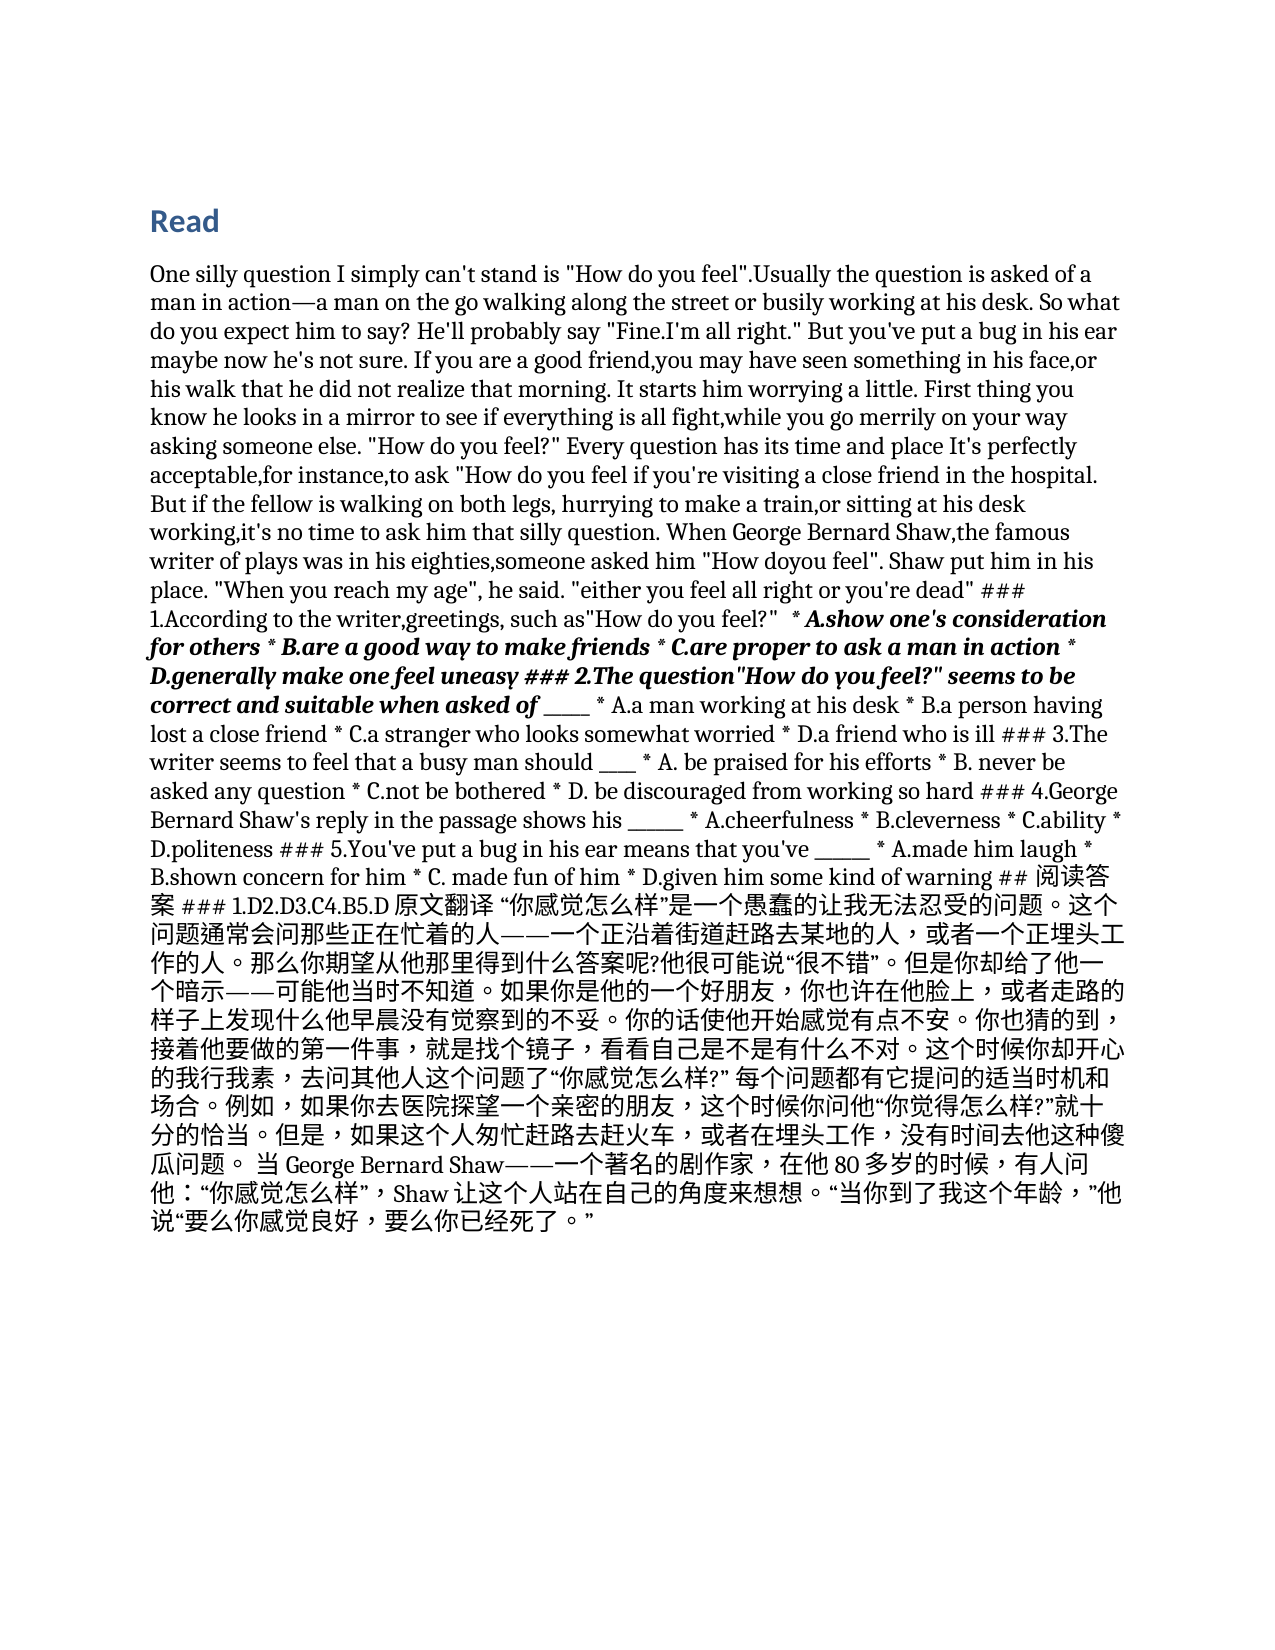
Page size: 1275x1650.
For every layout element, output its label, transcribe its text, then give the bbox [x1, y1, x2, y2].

subtitle Read [150, 200, 1125, 241]
text One silly question I simply can't stand is "How do you feel".Usually the question is asked of a man in action—a man on the go walking along the street or busily working at his desk. So what do you expect him to say? He'll probably say "Fine.I'm all right." But you've put a bug in his ear maybe now he's not sure. If you are a good friend,you may have seen something in his face,or his walk that he did not realize that morning. It starts him worrying a little. First thing you know he looks in a mirror to see if everything is all fight,while you go merrily on your way asking someone else. "How do you feel?" Every question has its time and place It's perfectly acceptable,for instance,to ask "How do you feel if you're visiting a close friend in the hospital. But if the fellow is walking on both legs, hurrying to make a train,or sitting at his desk working,it's no time to ask him that silly question. When George Bernard Shaw,the famous writer of plays was in his eighties,someone asked him "How doyou feel". Shaw put him in his place. "When you reach my age", he said. "either you feel all right or you're dead" ### 1.According to the writer,greetings, such as"How do you feel?" * A.show one's consideration for others * B.are a good way to make friends * C.are proper to ask a man in action * D.generally make one feel uneasy ### 2.The question"How do you feel?" seems to be correct and suitable when asked of _____ * A.a man working at his desk * B.a person having lost a close friend * C.a stranger who looks somewhat worried * D.a friend who is ill ### 3.The writer seems to feel that a busy man should ____ * A. be praised for his efforts * B. never be asked any question * C.not be bothered * D. be discouraged from working so hard ### 4.George Bernard Shaw's reply in the passage shows his ______ * A.cheerfulness * B.cleverness * C.ability * D.politeness ### 5.You've put a bug in his ear means that you've ______ * A.made him laugh * B.shown concern for him * C. made fun of him * D.given him some kind of warning ## 阅读答案 ### 1.D2.D3.C4.B5.D 原文翻译 “你感觉怎么样”是一个愚蠢的让我无法忍受的问题。这个问题通常会问那些正在忙着的人——一个正沿着街道赶路去某地的人，或者一个正埋头工作的人。那么你期望从他那里得到什么答案呢?他很可能说“很不错”。但是你却给了他一个暗示——可能他当时不知道。如果你是他的一个好朋友，你也许在他脸上，或者走路的样子上发现什么他早晨没有觉察到的不妥。你的话使他开始感觉有点不安。你也猜的到，接着他要做的第一件事，就是找个镜子，看看自己是不是有什么不对。这个时候你却开心的我行我素，去问其他人这个问题了“你感觉怎么样?” 每个问题都有它提问的适当时机和场合。例如，如果你去医院探望一个亲密的朋友，这个时候你问他“你觉得怎么样?”就十分的恰当。但是，如果这个人匆忙赶路去赶火车，或者在埋头工作，没有时间去他这种傻瓜问题。 当George Bernard Shaw——一个著名的剧作家，在他80多岁的时候，有人问他：“你感觉怎么样”，Shaw让这个人站在自己的角度来想想。“当你到了我这个年龄，”他说“要么你感觉良好，要么你已经死了。” [150, 259, 1125, 1237]
